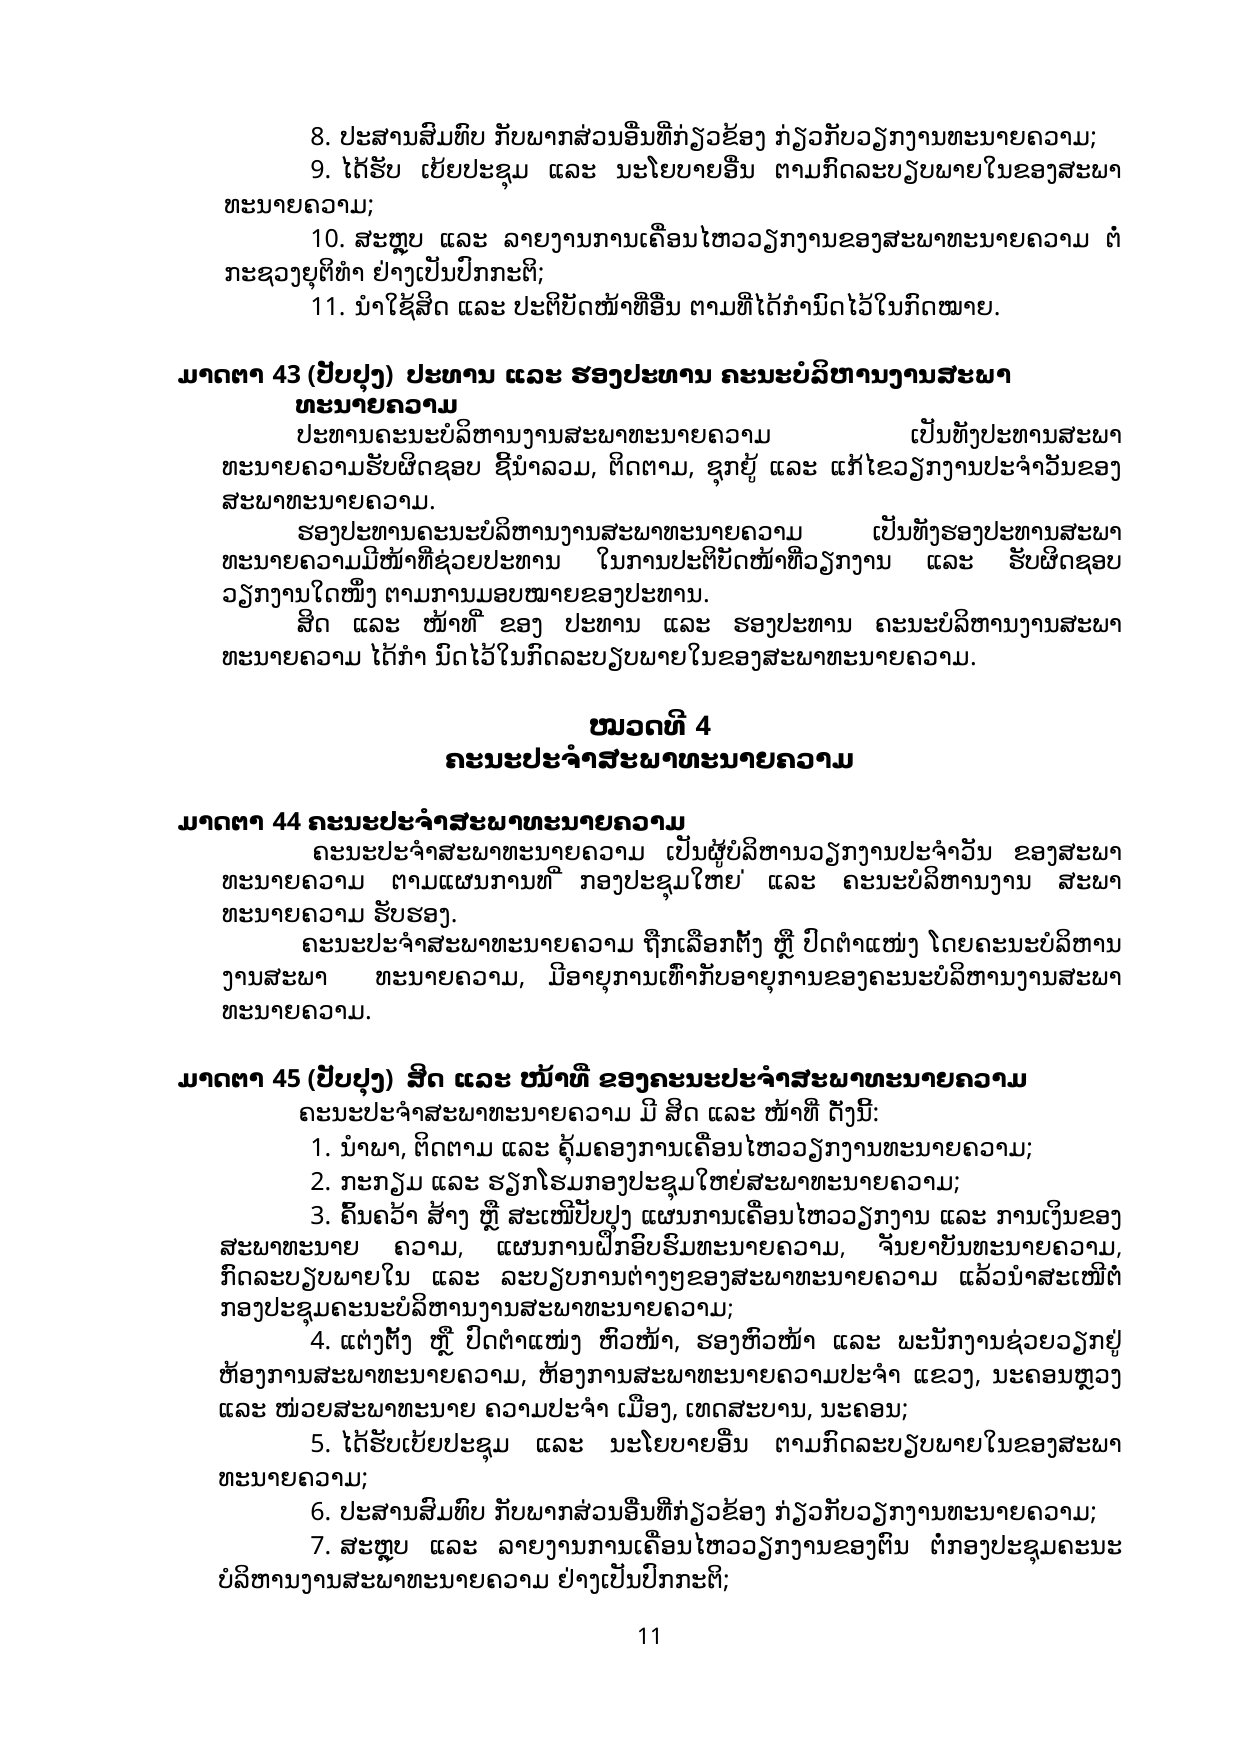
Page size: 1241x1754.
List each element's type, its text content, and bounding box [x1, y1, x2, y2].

text ຄະນະປະຈຳສະພາທະນາຍຄວາມ ມີ ສິດ ແລະ ໜ້າທີ່ ດັ່ງນີ້: [222, 1095, 1122, 1129]
list ກະກຽມ ແລະ ຮຽກໂຮມກອງປະຊຸມໃຫຍ່ສະພາທະນາຍຄວາມ; [212, 1163, 1122, 1197]
text ຮອງປະທານຄະນະບໍລິຫານງານສະພາທະນາຍຄວາມ ເປັນທັງຮອງປະທານສະພາທະນາຍຄວາມມີໜ້າທີ່ຊ່ວຍປະທານ ໃນການປະຕິບັດໜ້າທີ່ວຽກງານ ແລະ ຮັບຜິດຊອບວຽກງານໃດໜຶ່ງ ຕາມການມອບໝາຍຂອງປະທານ. [222, 517, 1122, 609]
list ສະຫຼຸບ ແລະ ລາຍງານການເຄື່ອນໄຫວວຽກງານຂອງສະພາທະນາຍຄວາມ ຕໍ່ ກະຊວງຍຸຕິທຳ ຢ່າງເປັນປົກກະຕິ; [224, 220, 1122, 288]
text ຄະນະປະຈຳສະພາທະນາຍຄວາມ [177, 744, 1122, 775]
text ປະທານຄະນະບໍລິຫານງານສະພາທະນາຍຄວາມ ເປັນທັງປະທານສະພາທະນາຍຄວາມຮັບຜິດຊອບ ຊີ້ນຳລວມ, ຕິດຕາມ, ຊຸກຍູ້ ແລະ ແກ້ໄຂວຽກງານປະຈໍາວັນຂອງສະພາທະນາຍຄວາມ. [222, 420, 1122, 517]
list ນຳພາ, ຕິດຕາມ ແລະ ຄຸ້ມຄອງການເຄື່ອນໄຫວວຽກງານທະນາຍຄວາມ; [212, 1129, 1122, 1163]
text ໝວດທີ 4 [177, 707, 1122, 744]
list ສະຫຼຸບ ແລະ ລາຍງານການເຄື່ອນໄຫວວຽກງານຂອງຕົນ ຕໍ່ກອງປະຊຸມຄະນະບໍລິຫານງານສະພາທະນາຍຄວາມ ຢ່າງເປັນປົກກະຕິ; [218, 1527, 1122, 1596]
list ໄດ້ຮັບ ເບ້ຍປະຊຸມ ແລະ ນະໂຍບາຍອື່ນ ຕາມກົດລະບຽບພາຍໃນຂອງສະພາທະນາຍຄວາມ; [224, 152, 1122, 220]
text ສິດ ແລະ ໜ້າທີ່ ຂອງ ປະທານ ແລະ ຮອງປະທານ ຄະນະບໍລິຫານງານສະພາທະນາຍຄວາມ ໄດ້ກຳ ນົດໄວ້ໃນກົດລະບຽບພາຍໃນຂອງສະພາທະນາຍຄວາມ. [222, 609, 1122, 673]
text ມາດຕາ 45 (ປັບປຸງ) ສິດ ແລະ ໜ້າທີ່ ຂອງຄະນະປະຈຳສະພາທະນາຍຄວາມ [177, 1061, 1122, 1095]
text ຄະນະປະຈຳສະພາທະນາຍຄວາມ ຖືກເລືອກຕັ້ງ ຫຼື ປົດຕຳແໜ່ງ ໂດຍຄະນະບໍລິຫານງານສະພາ ທະນາຍຄວາມ, ມີອາຍຸການເທົ່າກັບອາຍຸການຂອງຄະນະບໍລິຫານງານສະພາທະນາຍຄວາມ. [222, 930, 1122, 1027]
text ມາດຕາ 44 ຄະນະປະຈຳສະພາທະນາຍຄວາມ [177, 803, 1122, 837]
list ໄດ້ຮັບເບ້ຍປະຊຸມ ແລະ ນະໂຍບາຍອື່ນ ຕາມກົດລະບຽບພາຍໃນຂອງສະພາທະນາຍຄວາມ; [218, 1425, 1122, 1493]
list ແຕ່ງຕັ້ງ ຫຼື ປົດຕຳແໜ່ງ ຫົວໜ້າ, ຮອງຫົວໜ້າ ແລະ ພະນັກງານຊ່ວຍວຽກຢູ່ຫ້ອງການສະພາທະນາຍຄວາມ, ຫ້ອງການສະພາທະນາຍຄວາມປະຈຳ ແຂວງ, ນະຄອນຫຼວງ ແລະ ໜ່ວຍສະພາທະນາຍ ຄວາມປະຈຳ ເມືອງ, ເທດສະບານ, ນະຄອນ; [218, 1323, 1122, 1425]
list ປະສານສົມທົບ ກັບພາກສ່ວນອື່ນທີ່ກ່ຽວຂ້ອງ ກ່ຽວກັບວຽກງານທະນາຍຄວາມ; [224, 118, 1122, 152]
list ນຳໃຊ້ສິດ ແລະ ປະຕິບັດໜ້າທີ່ອື່ນ ຕາມທີ່ໄດ້ກຳນົດໄວ້ໃນກົດໝາຍ. [224, 288, 1122, 322]
text ມາດຕາ 43 (ປັບປຸງ) ປະທານ ແລະ ຮອງປະທານ ຄະນະບໍລິຫານງານສະພາທະນາຍຄວາມ [177, 357, 1122, 420]
text ຄະນະປະຈຳສະພາທະນາຍຄວາມ ເປັນຜູ້ບໍລິຫານວຽກງານປະຈຳວັນ ຂອງສະພາທະນາຍຄວາມ ຕາມແຜນການທີ່ ກອງປະຊຸມໃຫຍ່ ແລະ ຄະນະບໍລິຫານງານ ສະພາທະນາຍຄວາມ ຮັບຮອງ. [222, 837, 1122, 930]
list ປະສານສົມທົບ ກັບພາກສ່ວນອື່ນທີ່ກ່ຽວຂ້ອງ ກ່ຽວກັບວຽກງານທະນາຍຄວາມ; [218, 1493, 1122, 1527]
list ຄົ້ນຄວ້າ ສ້າງ ຫຼື ສະເໜີປັບປຸງ ແຜນການເຄື່ອນໄຫວວຽກງານ ແລະ ການເງິນຂອງສະພາທະນາຍ ຄວາມ, ແຜນການຝຶກອົບຮົມທະນາຍຄວາມ, ຈັນຍາບັນທະນາຍຄວາມ, ກົດລະບຽບພາຍໃນ ແລະ ລະບຽບການຕ່າງໆຂອງສະພາທະນາຍຄວາມ ແລ້ວນຳສະເໜີຕໍ່ກອງປະຊຸມຄະນະບໍລິຫານງານສະພາທະນາຍຄວາມ; [219, 1197, 1122, 1323]
